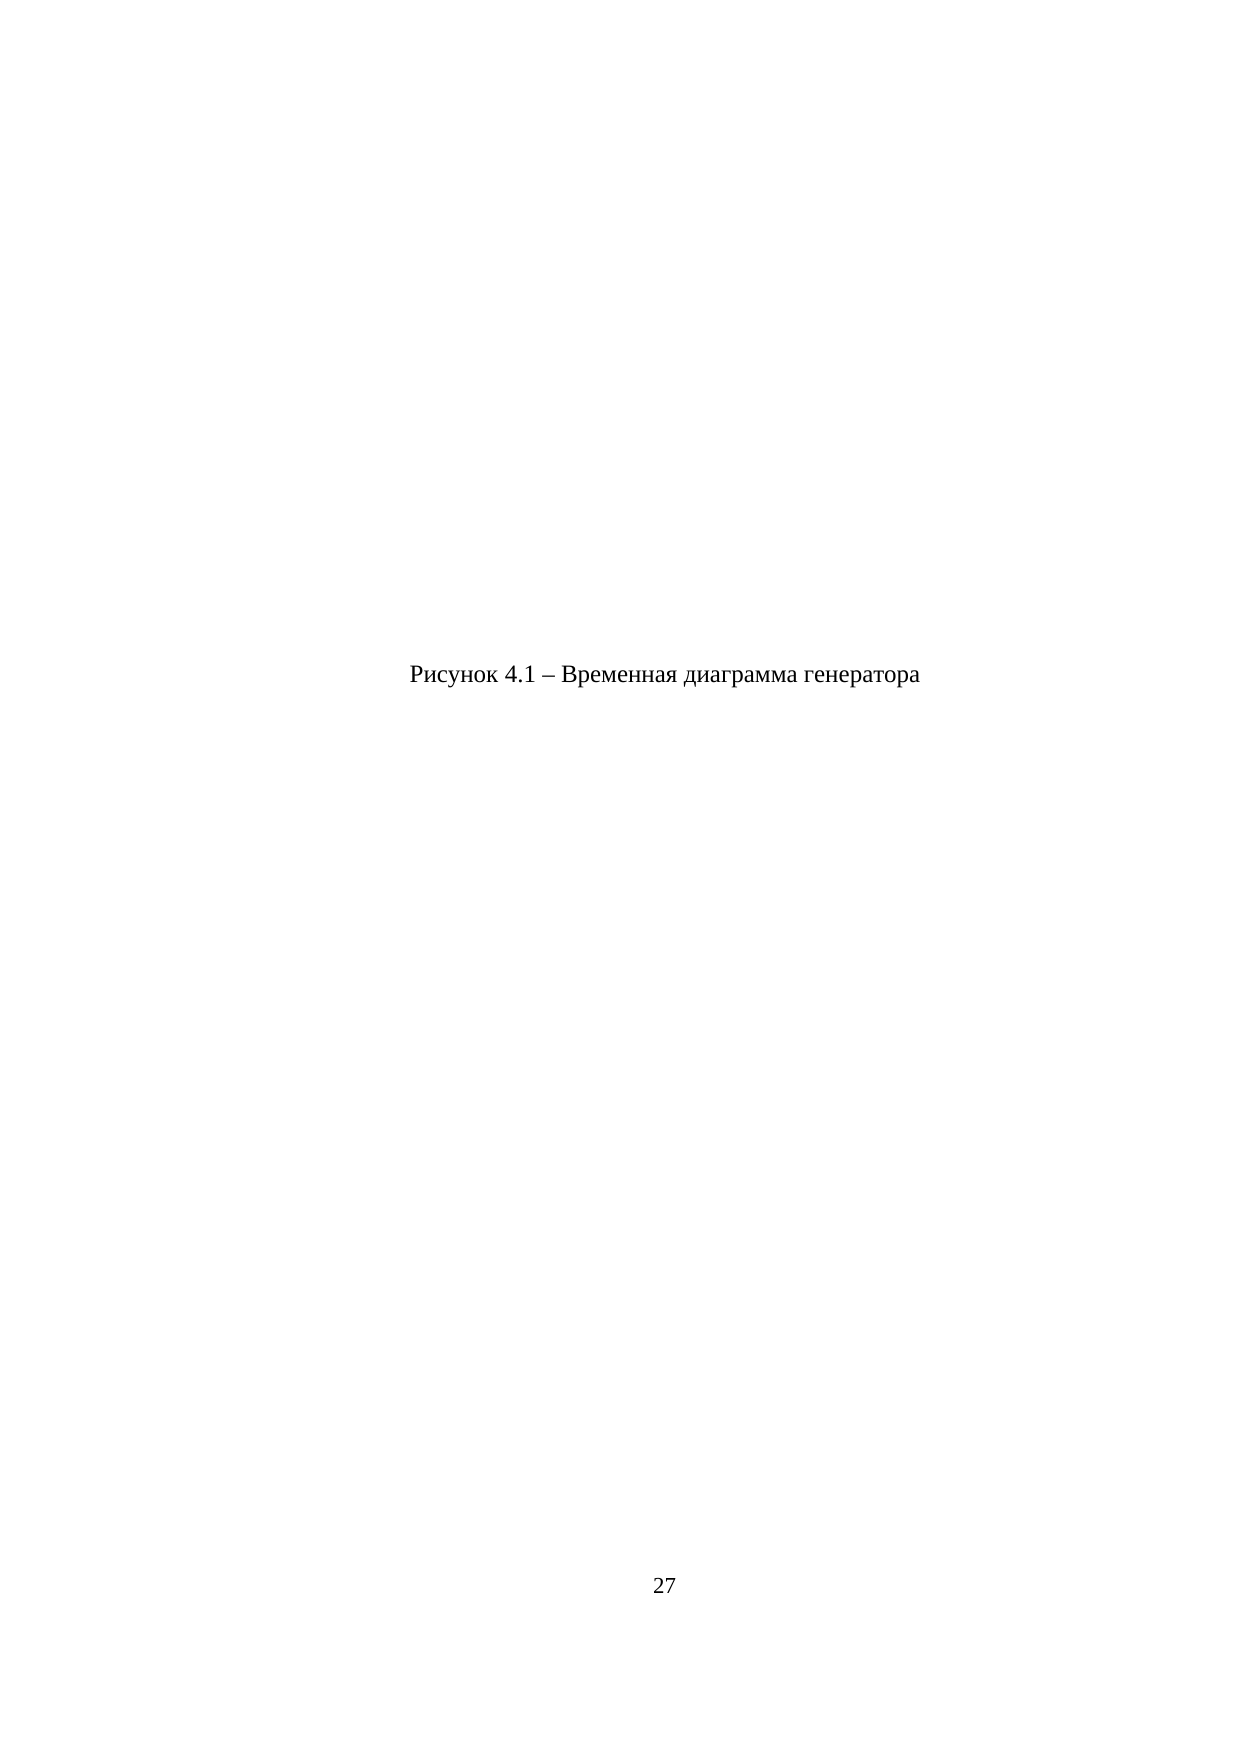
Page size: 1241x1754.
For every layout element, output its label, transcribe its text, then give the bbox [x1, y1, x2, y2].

text Рисунок 4.1 – Временная диаграмма генератора [231, 108, 1098, 826]
